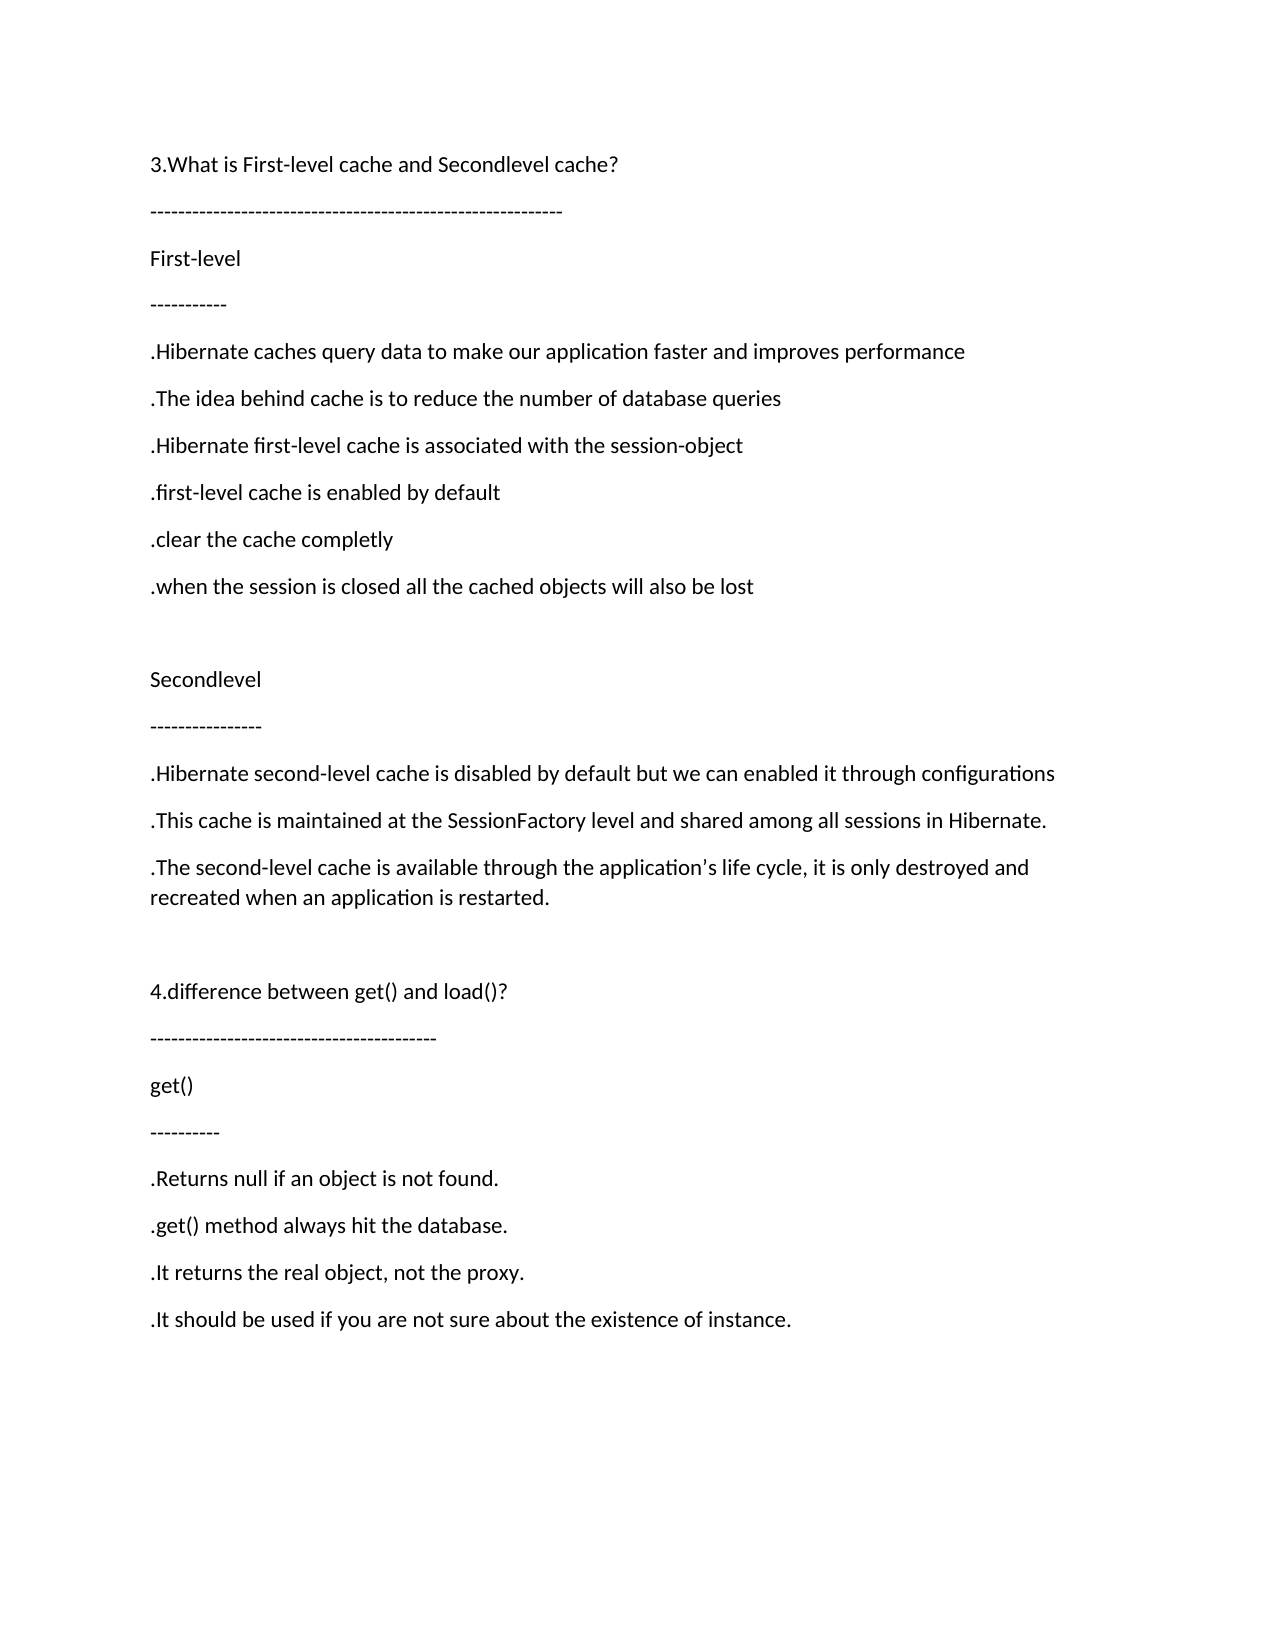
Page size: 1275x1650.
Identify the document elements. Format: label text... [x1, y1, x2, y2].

text .get() method always hit the database. [150, 1211, 1125, 1239]
text ---------------- [150, 712, 1125, 741]
text .when the session is closed all the cached objects will also be lost [150, 572, 1125, 600]
text Secondlevel [150, 666, 1125, 694]
text 4.difference between get() and load()? [150, 977, 1125, 1005]
text get() [150, 1071, 1125, 1099]
text .clear the cache completly [150, 525, 1125, 553]
text .first-level cache is enabled by default [150, 478, 1125, 506]
text ---------- [150, 1118, 1125, 1146]
text ----------- [150, 291, 1125, 319]
text .Returns null if an object is not found. [150, 1164, 1125, 1193]
text .Hibernate caches query data to make our application faster and improves performance [150, 337, 1125, 366]
text .It returns the real object, not the proxy. [150, 1258, 1125, 1286]
text .It should be used if you are not sure about the existence of instance. [150, 1305, 1125, 1333]
text ----------------------------------------- [150, 1024, 1125, 1052]
text First-level [150, 244, 1125, 272]
text .The second-level cache is available through the application’s life cycle, it is only destroyed and recreated when an application is restarted. [150, 853, 1125, 911]
text .This cache is maintained at the SessionFactory level and shared among all sessions in Hibernate. [150, 806, 1125, 834]
text ----------------------------------------------------------- [150, 197, 1125, 225]
text .The idea behind cache is to reduce the number of database queries [150, 384, 1125, 412]
text .Hibernate second-level cache is disabled by default but we can enabled it through configurations [150, 759, 1125, 787]
text .Hibernate first-level cache is associated with the session-object [150, 431, 1125, 459]
text 3.What is First-level cache and Secondlevel cache? [150, 150, 1125, 178]
